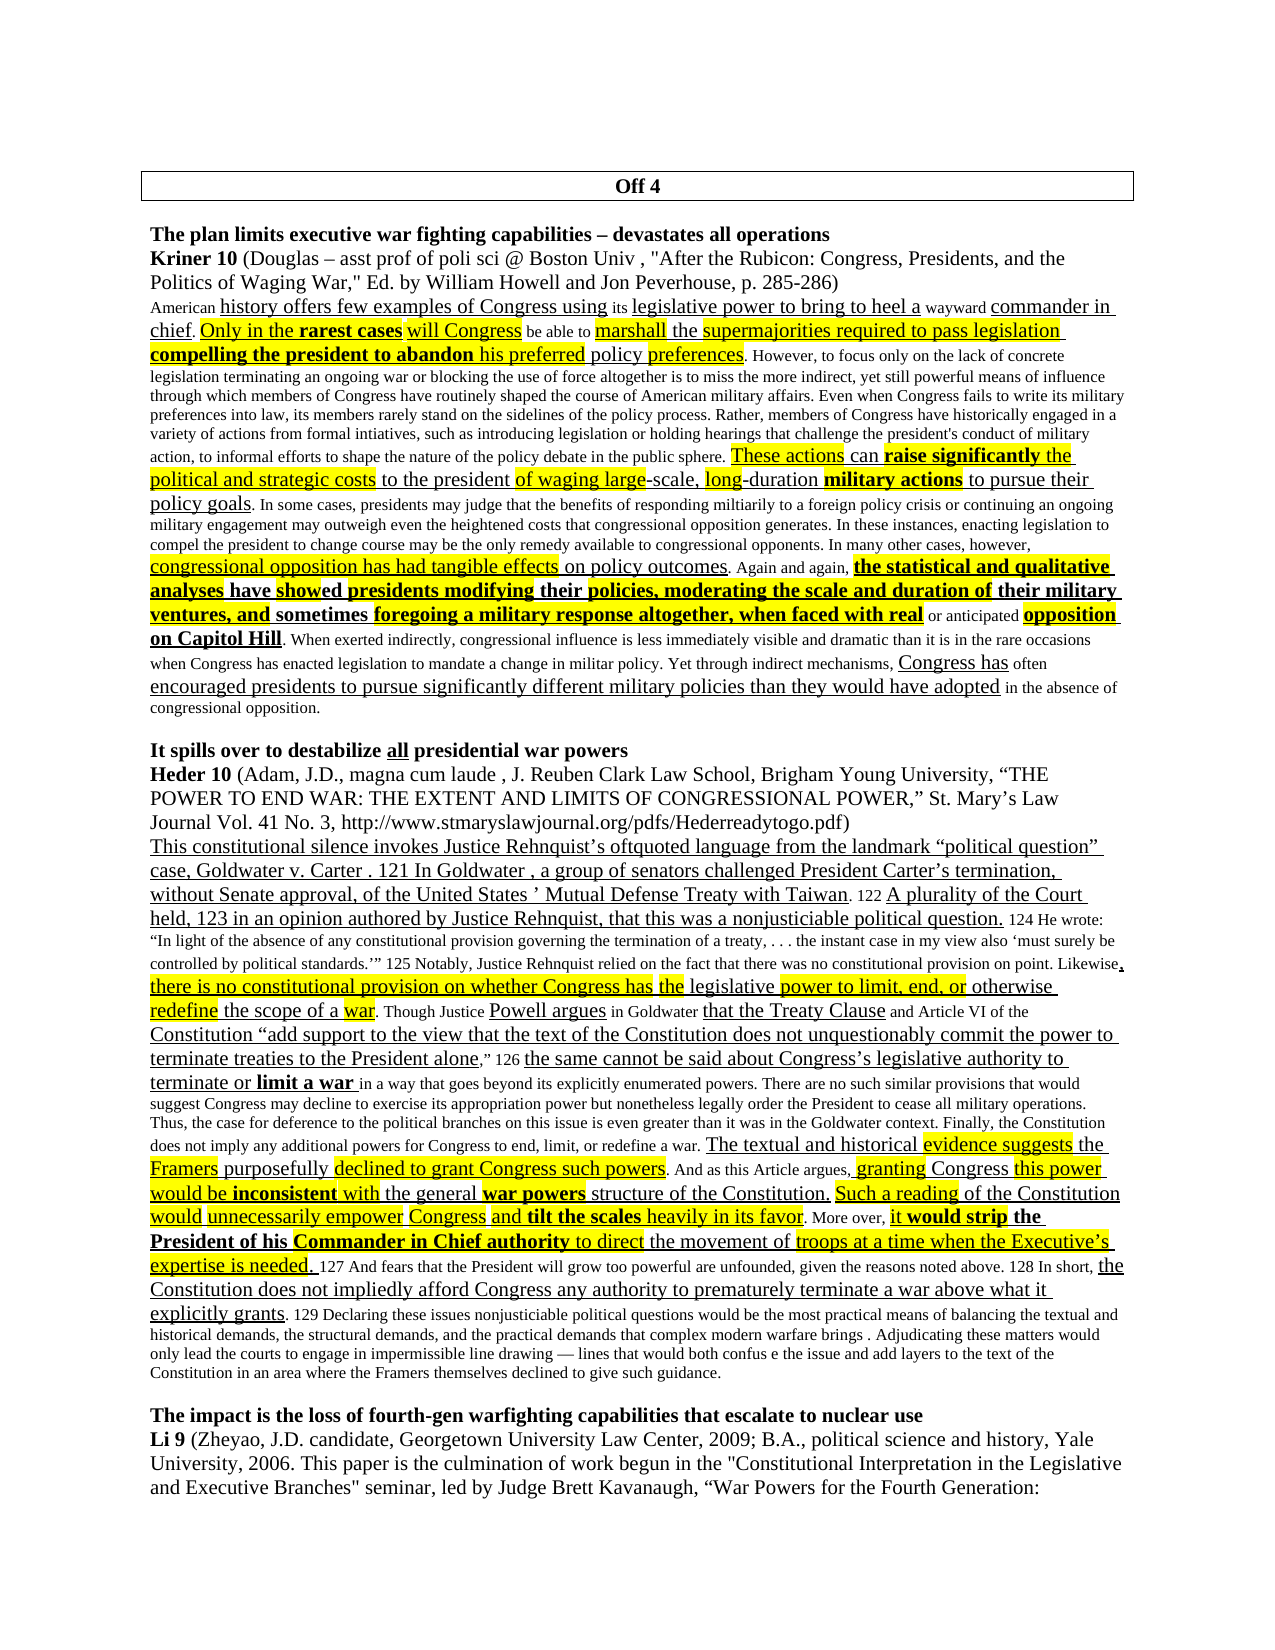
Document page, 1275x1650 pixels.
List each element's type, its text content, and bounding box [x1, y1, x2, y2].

text American history offers few examples of Congress using its legislative power to bring to heel a wayward commander in chief. Only in the rarest cases will Congress be able to marshall the supermajorities required to pass legislation compelling the president to abandon his preferred policy preferences. However, to focus only on the lack of concrete legislation terminating an ongoing war or blocking the use of force altogether is to miss the more indirect, yet still powerful means of influence through which members of Congress have routinely shaped the course of American military affairs. Even when Congress fails to write its military preferences into law, its members rarely stand on the sidelines of the policy process. Rather, members of Congress have historically engaged in a variety of actions from formal intiatives, such as introducing legislation or holding hearings that challenge the president's conduct of military action, to informal efforts to shape the nature of the policy debate in the public sphere. These actions can raise significantly the political and strategic costs to the president of waging large-scale, long-duration military actions to pursue their policy goals. In some cases, presidents may judge that the benefits of responding miltiarily to a foreign policy crisis or continuing an ongoing military engagement may outweigh even the heightened costs that congressional opposition generates. In these instances, enacting legislation to compel the president to change course may be the only remedy available to congressional opponents. In many other cases, however, congressional opposition has had tangible effects on policy outcomes. Again and again, the statistical and qualitative analyses have showed presidents modifying their policies, moderating the scale and duration of their military ventures, and sometimes foregoing a military response altogether, when faced with real or anticipated opposition on Capitol Hill. When exerted indirectly, congressional influence is less immediately visible and dramatic than it is in the rare occasions when Congress has enacted legislation to mandate a change in militar policy. Yet through indirect mechanisms, Congress has often encouraged presidents to pursue significantly different military policies than they would have adopted in the absence of congressional opposition. [150, 294, 1125, 717]
text Kriner 10 (Douglas – asst prof of poli sci @ Boston Univ , "After the Rubicon: Congress, Presidents, and the Politics of Waging War," Ed. by William Howell and Jon Peverhouse, p. 285-286) [150, 246, 1125, 294]
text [150, 1427, 1125, 1499]
text This constitutional silence invokes Justice Rehnquist’s oftquoted language from the landmark “political question” case, Goldwater v. Carter . 121 In Goldwater , a group of senators challenged President Carter’s termination, without Senate approval, of the United States ’ Mutual Defense Treaty with Taiwan. 122 A plurality of the Court held, 123 in an opinion authored by Justice Rehnquist, that this was a nonjusticiable political question. 124 He wrote: “In light of the absence of any constitutional provision governing the termination of a treaty, . . . the instant case in my view also ‘must surely be controlled by political standards.’” 125 Notably, Justice Rehnquist relied on the fact that there was no constitutional provision on point. Likewise, there is no constitutional provision on whether Congress has the legislative power to limit, end, or otherwise redefine the scope of a war. Though Justice Powell argues in Goldwater that the Treaty Clause and Article VI of the Constitution “add support to the view that the text of the Constitution does not unquestionably commit the power to terminate treaties to the President alone,” 126 the same cannot be said about Congress’s legislative authority to terminate or limit a war in a way that goes beyond its explicitly enumerated powers. There are no such similar provisions that would suggest Congress may decline to exercise its appropriation power but nonetheless legally order the President to cease all military operations. Thus, the case for deference to the political branches on this issue is even greater than it was in the Goldwater context. Finally, the Constitution does not imply any additional powers for Congress to end, limit, or redefine a war. The textual and historical evidence suggests the Framers purposefully declined to grant Congress such powers. And as this Article argues, granting Congress this power would be inconsistent with the general war powers structure of the Constitution. Such a reading of the Constitution would unnecessarily empower Congress and tilt the scales heavily in its favor. More over, it would strip the President of his Commander in Chief authority to direct the movement of troops at a time when the Executive’s expertise is needed. 127 And fears that the President will grow too powerful are unfounded, given the reasons noted above. 128 In short, the Constitution does not impliedly afford Congress any authority to prematurely terminate a war above what it explicitly grants. 129 Declaring these issues nonjusticiable political questions would be the most practical means of balancing the textual and historical demands, the structural demands, and the practical demands that complex modern warfare brings . Adjudicating these matters would only lead the courts to engage in impermissible line drawing — lines that would both confus e the issue and add layers to the text of the Constitution in an area where the Framers themselves declined to give such guidance. [150, 834, 1125, 1382]
subtitle The impact is the loss of fourth-gen warfighting capabilities that escalate to nuclear use [150, 1403, 1125, 1427]
subtitle It spills over to destabilize all presidential war powers [150, 738, 1125, 762]
subtitle The plan limits executive war fighting capabilities – devastates all operations [150, 222, 1125, 246]
text Heder 10 (Adam, J.D., magna cum laude , J. Reuben Clark Law School, Brigham Young University, “THE POWER TO END WAR: THE EXTENT AND LIMITS OF CONGRESSIONAL POWER,” St. Mary’s Law Journal Vol. 41 No. 3, http://www.stmaryslawjournal.org/pdfs/Hederreadytogo.pdf) [150, 762, 1125, 834]
subtitle Off 4 [142, 172, 1133, 200]
